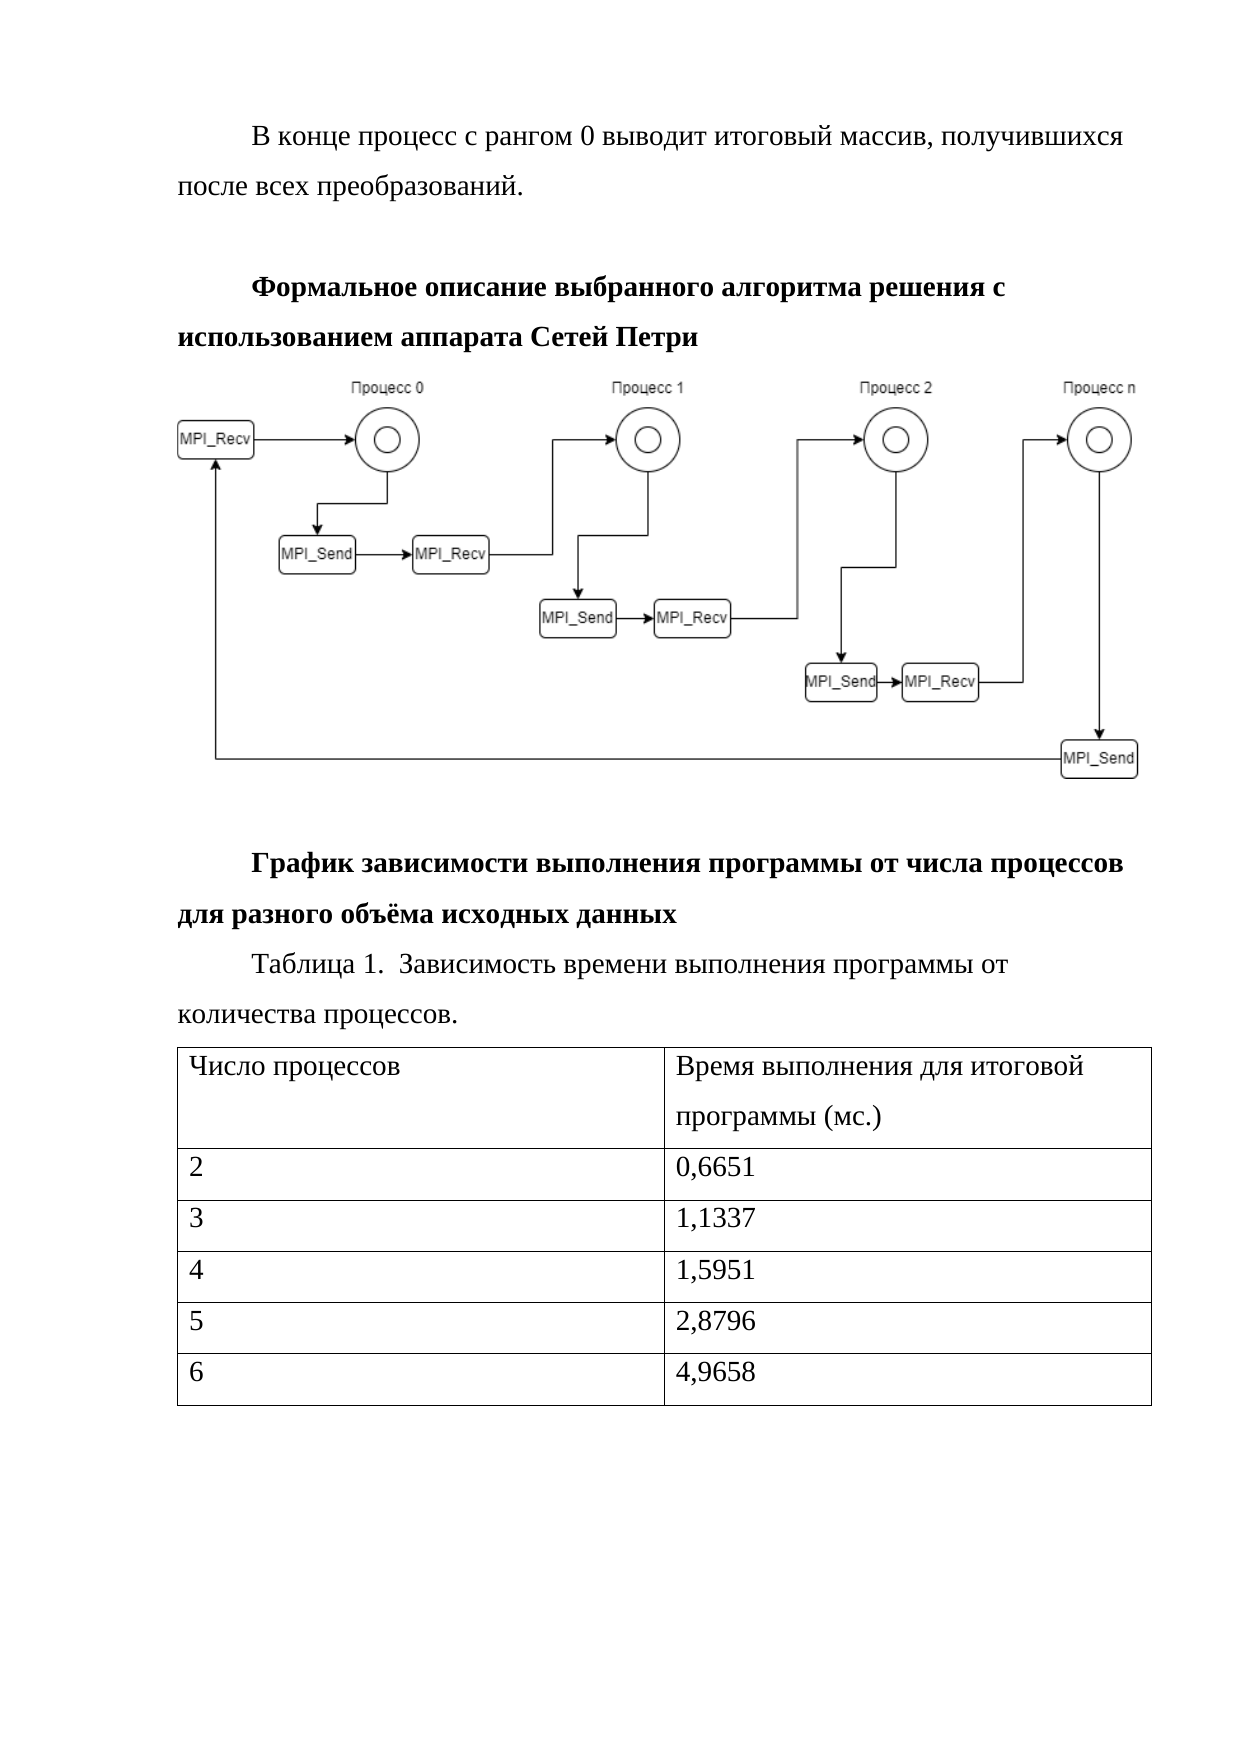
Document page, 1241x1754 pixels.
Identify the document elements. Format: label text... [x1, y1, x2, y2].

table_cell 3 [178, 1201, 664, 1251]
table_header Число процессов [178, 1048, 664, 1148]
table_cell 2 [178, 1149, 664, 1199]
table_cell 6 [178, 1354, 664, 1404]
table_cell 0,6651 [665, 1149, 1151, 1199]
text Таблица 1. Зависимость времени выполнения программы от количества процессов. [177, 946, 1152, 1030]
table_cell 5 [178, 1303, 664, 1353]
text График зависимости выполнения программы от числа процессов для разного объёма исходных данных [177, 846, 1152, 929]
table_cell 1,1337 [665, 1201, 1151, 1251]
table_cell 4 [178, 1252, 664, 1302]
table_cell 1,5951 [665, 1252, 1151, 1302]
picture [177, 369, 1151, 779]
table_header Время выполнения для итоговой программы (мс.) [665, 1048, 1151, 1148]
table_cell 4,9658 [665, 1354, 1151, 1404]
text В конце процесс с рангом 0 выводит итоговый массив, получившихся после всех преобразований. [177, 118, 1152, 202]
text Формальное описание выбранного алгоритма решения с использованием аппарата Сетей Петри [177, 269, 1152, 353]
table_cell 2,8796 [665, 1303, 1151, 1353]
